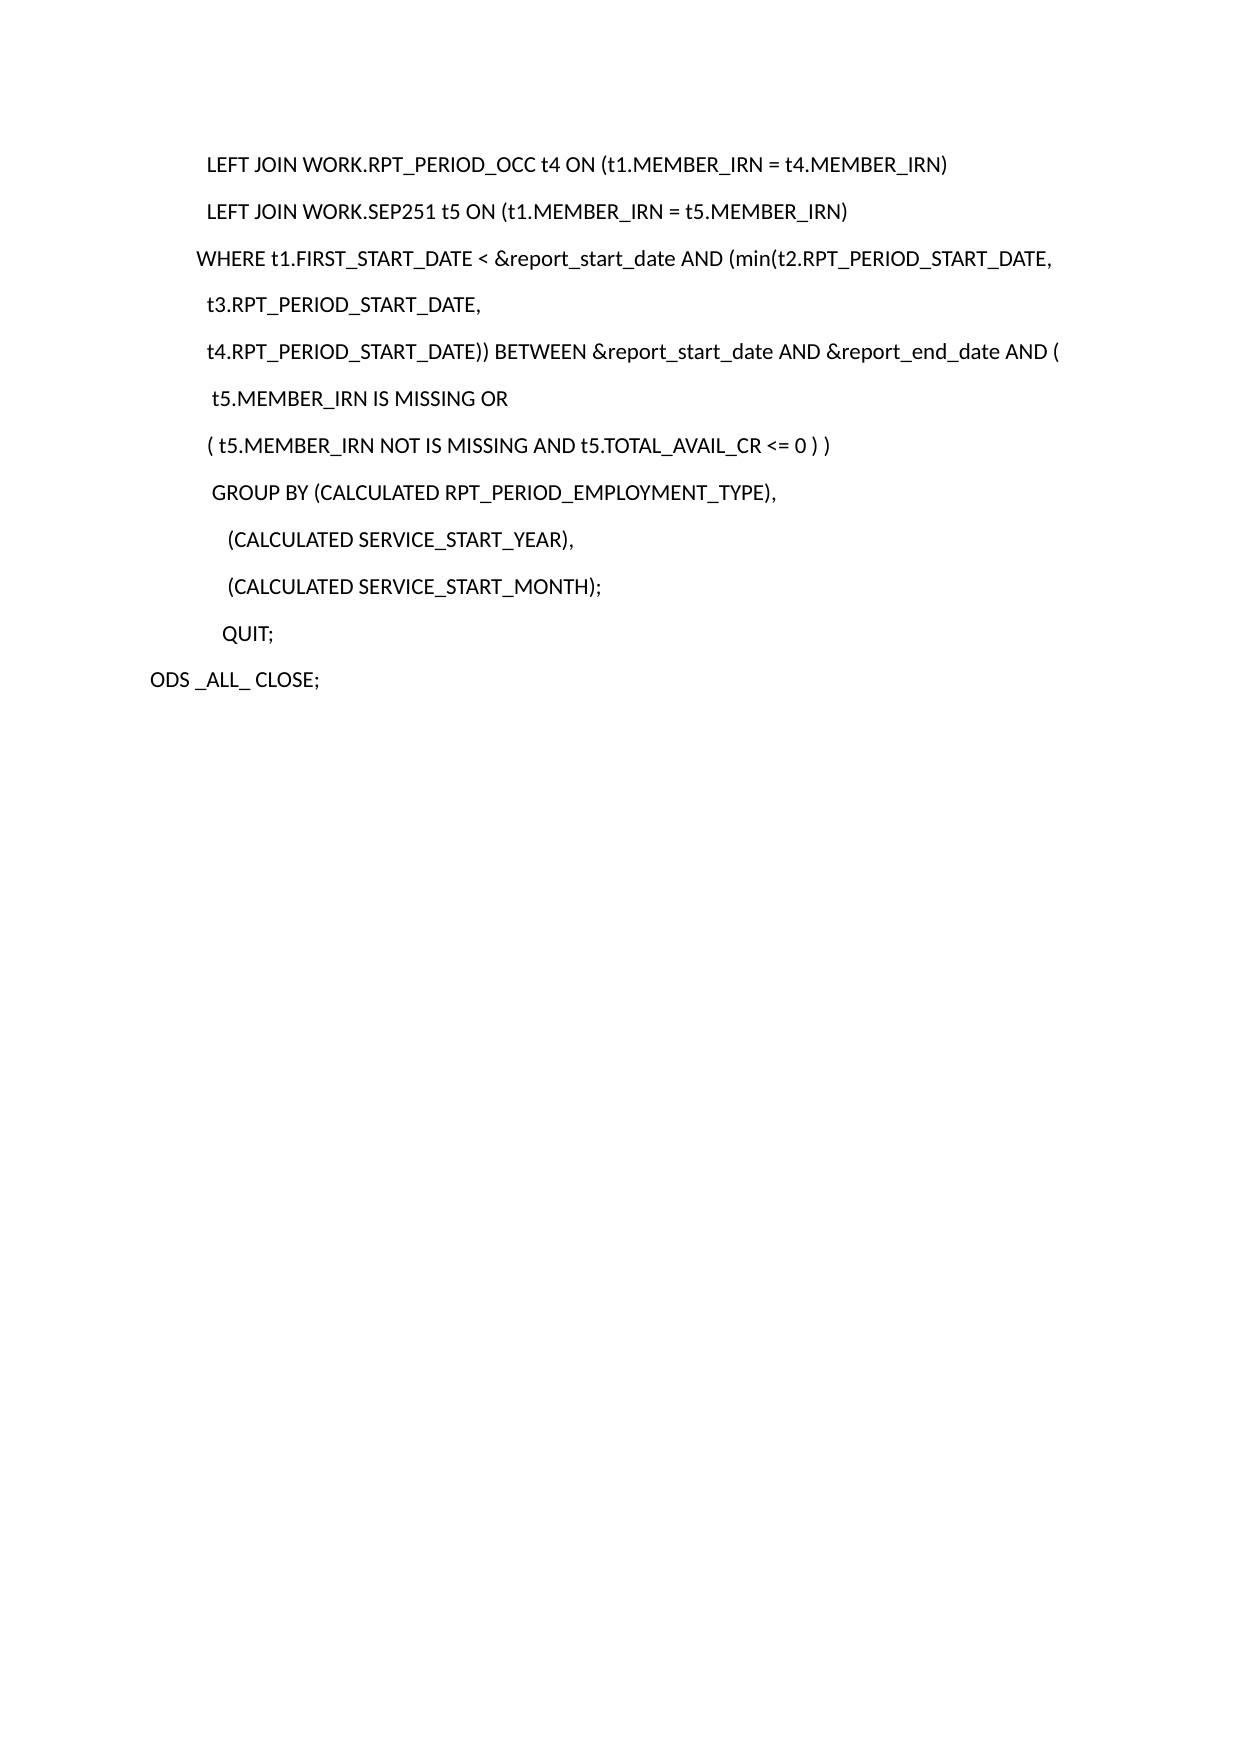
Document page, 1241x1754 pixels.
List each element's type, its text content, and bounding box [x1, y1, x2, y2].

text t3.RPT_PERIOD_START_DATE, [150, 291, 1090, 319]
text QUIT; [150, 619, 1090, 647]
text t4.RPT_PERIOD_START_DATE)) BETWEEN &report_start_date AND &report_end_date AND ( [150, 337, 1090, 366]
text (CALCULATED SERVICE_START_MONTH); [150, 572, 1090, 600]
text LEFT JOIN WORK.SEP251 t5 ON (t1.MEMBER_IRN = t5.MEMBER_IRN) [150, 197, 1090, 225]
text t5.MEMBER_IRN IS MISSING OR [150, 384, 1090, 412]
text LEFT JOIN WORK.RPT_PERIOD_OCC t4 ON (t1.MEMBER_IRN = t4.MEMBER_IRN) [150, 150, 1090, 178]
text GROUP BY (CALCULATED RPT_PERIOD_EMPLOYMENT_TYPE), [150, 478, 1090, 506]
text ODS _ALL_ CLOSE; [150, 666, 1090, 694]
text (CALCULATED SERVICE_START_YEAR), [150, 525, 1090, 553]
text WHERE t1.FIRST_START_DATE < &report_start_date AND (min(t2.RPT_PERIOD_START_DATE, [150, 244, 1090, 272]
text ( t5.MEMBER_IRN NOT IS MISSING AND t5.TOTAL_AVAIL_CR <= 0 ) ) [150, 431, 1090, 459]
